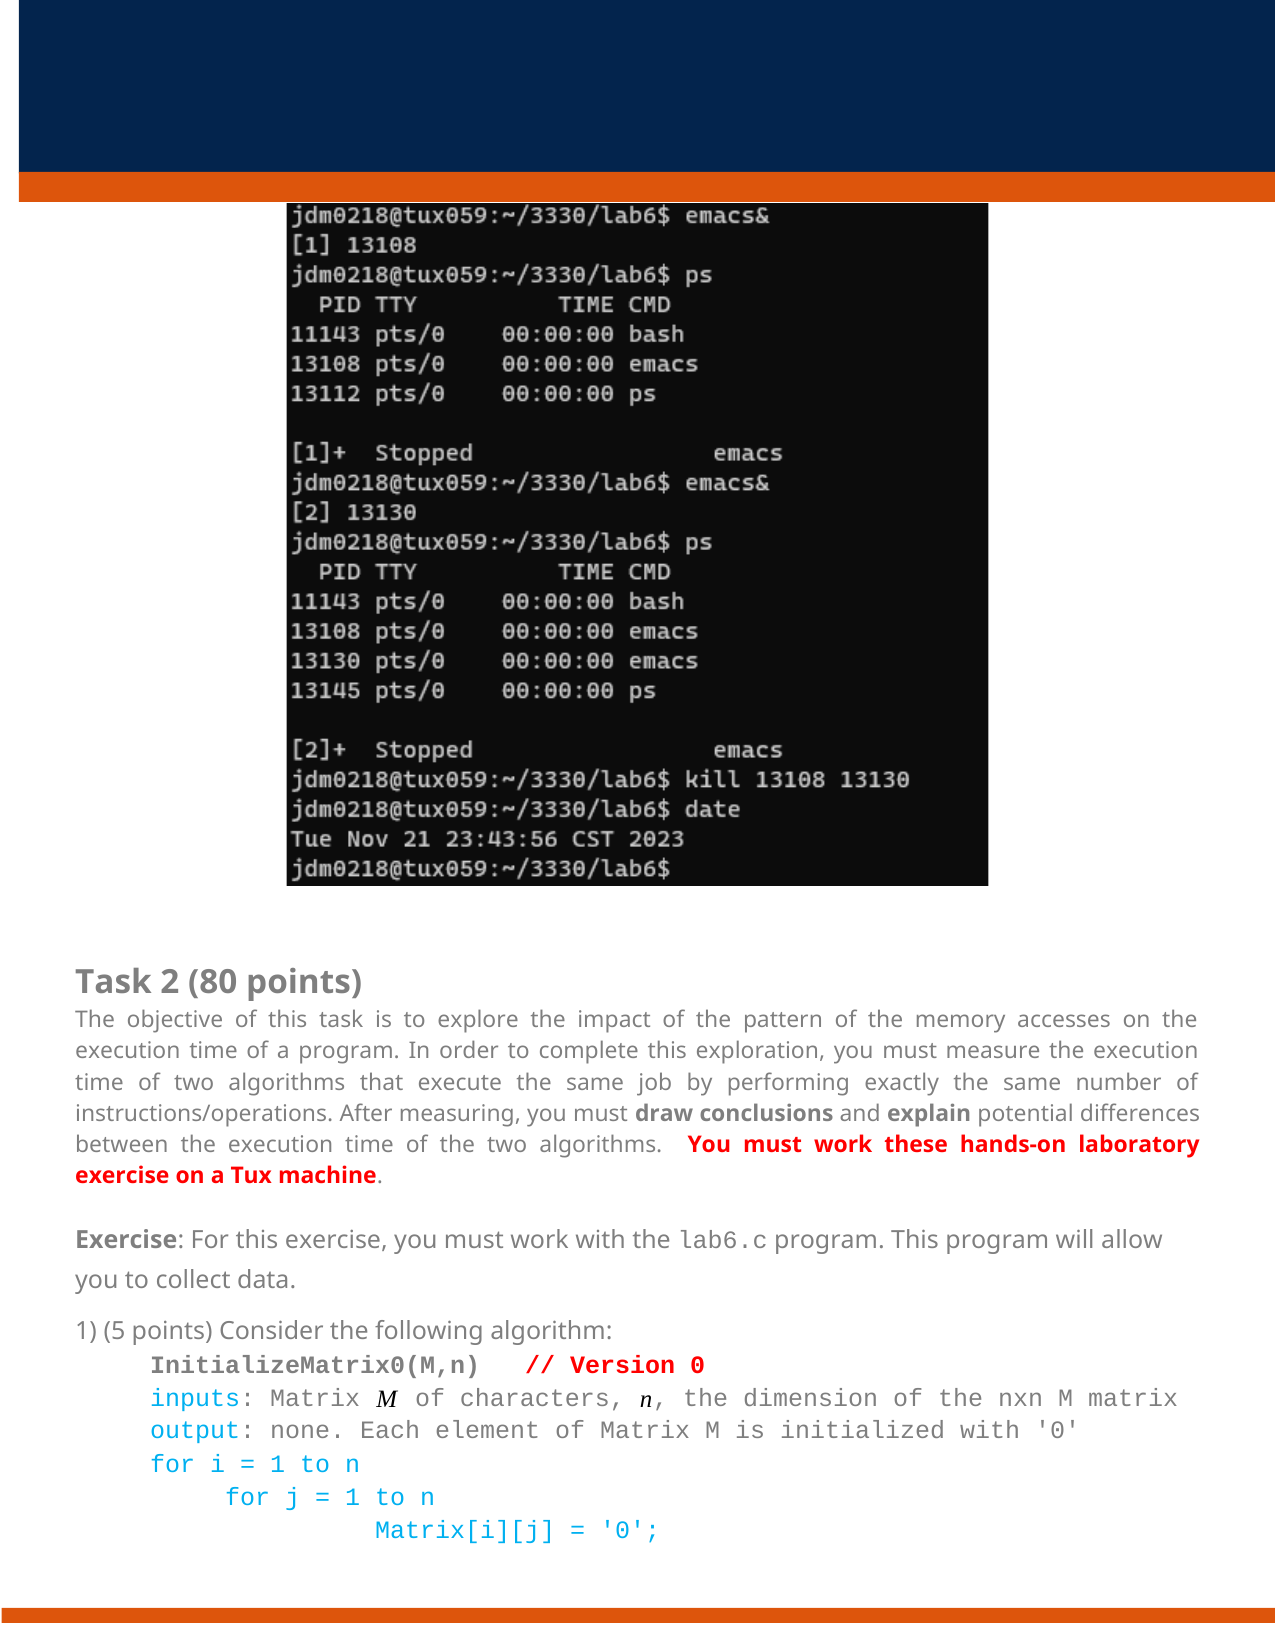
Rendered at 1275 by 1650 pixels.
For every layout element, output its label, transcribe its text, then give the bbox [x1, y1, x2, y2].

subtitle Exercise: For this exercise, you must work with the lab6.c program. This program will allow you to collect data. [75, 1222, 1200, 1295]
text InitializeMatrix0(M,n) // Version 0 [75, 1352, 1200, 1381]
text inputs: Matrix of characters, , the dimension of the nxn M matrix [75, 1386, 1200, 1414]
text Matrix[i][j] = '0'; [75, 1517, 1200, 1546]
picture [286, 203, 989, 886]
text Task 2 (80 points) [75, 958, 1200, 1003]
text output: none. Each element of Matrix M is initialized with '0' [75, 1418, 1200, 1446]
text for i = 1 to n [75, 1452, 1200, 1480]
text for j = 1 to n [75, 1485, 1200, 1513]
text 1) (5 points) Consider the following algorithm: [75, 1313, 1200, 1347]
text The objective of this task is to explore the impact of the pattern of the memory accesses on the execution time of a program. In order to complete this exploration, you must measure the execution time of two algorithms that execute the same job by performing exactly the same number of instructions/operations. After measuring, you must draw conclusions and explain potential differences between the execution time of the two algorithms. You must work these hands-on laboratory exercise on a Tux machine. [75, 1003, 1200, 1191]
